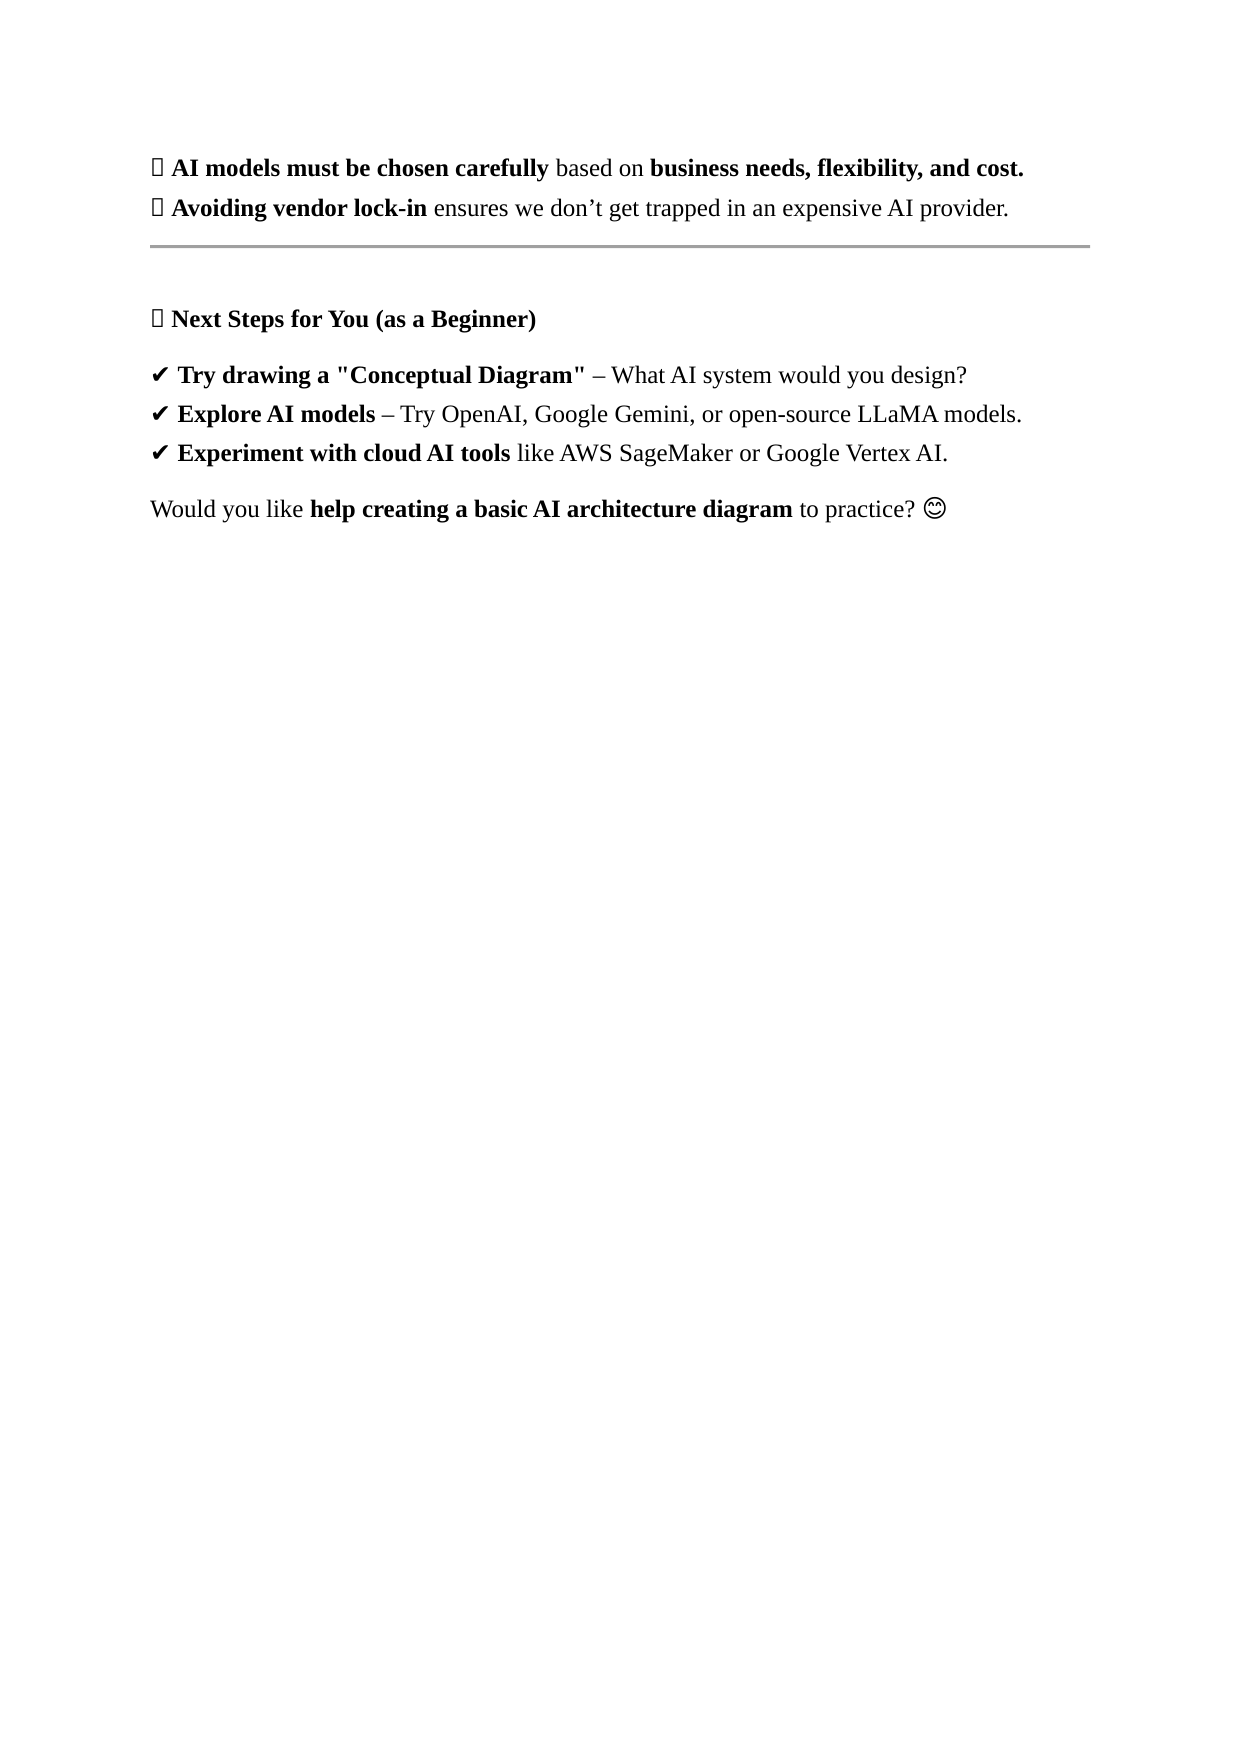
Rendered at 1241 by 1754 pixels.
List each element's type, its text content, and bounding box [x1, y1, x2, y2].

text 💡 Next Steps for You (as a Beginner) [150, 301, 1090, 335]
text Would you like help creating a basic AI architecture diagram to practice? 😊 [150, 491, 1090, 525]
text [150, 150, 1090, 223]
text ✔ Try drawing a "Conceptual Diagram" – What AI system would you design? ✔ Explore AI models – Try OpenAI, Google Gemini, or open-source LLaMA models. ✔ Experiment with cloud AI tools like AWS SageMaker or Google Vertex AI. [150, 357, 1090, 469]
